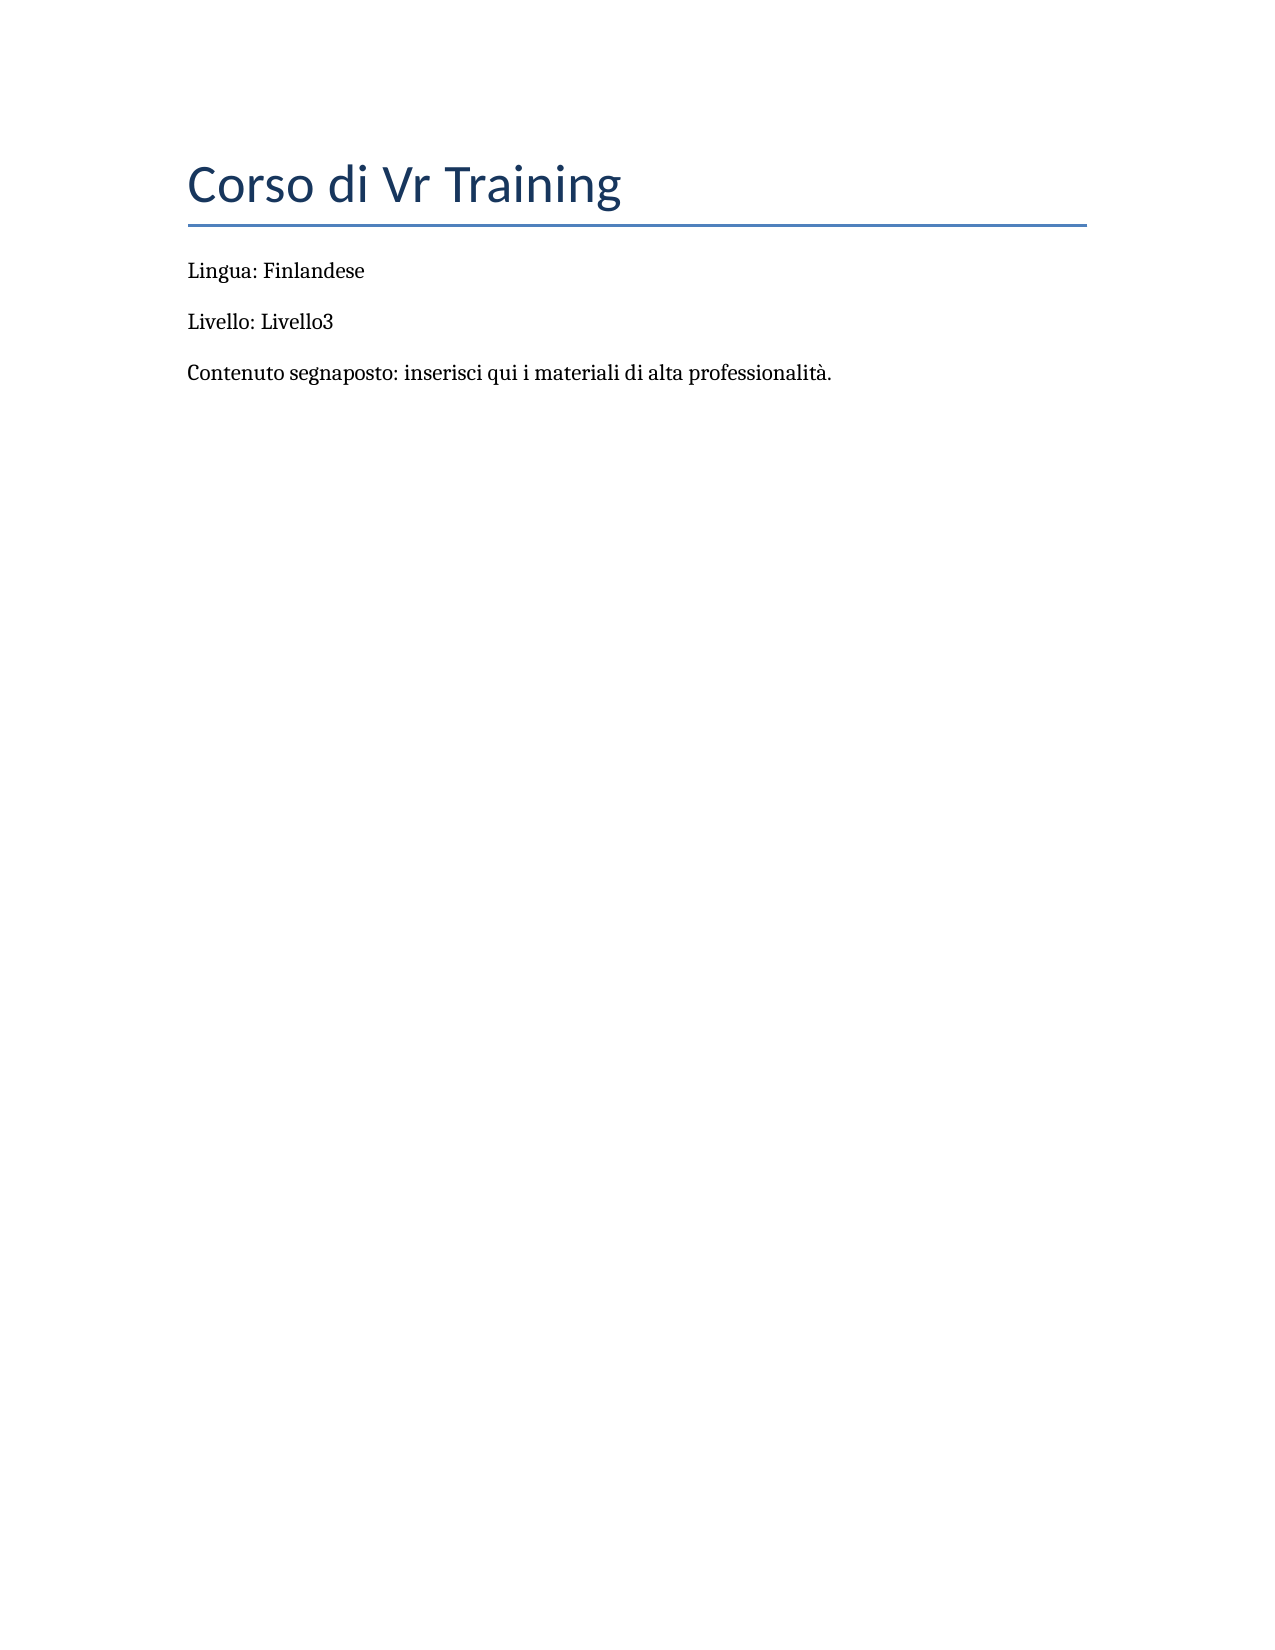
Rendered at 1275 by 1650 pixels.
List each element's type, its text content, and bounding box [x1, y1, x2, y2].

text Lingua: Finlandese [187, 258, 1087, 284]
title Corso di Vr Training [187, 150, 1087, 227]
text Contenuto segnaposto: inserisci qui i materiali di alta professionalità. [187, 360, 1087, 386]
text Livello: Livello3 [187, 309, 1087, 335]
